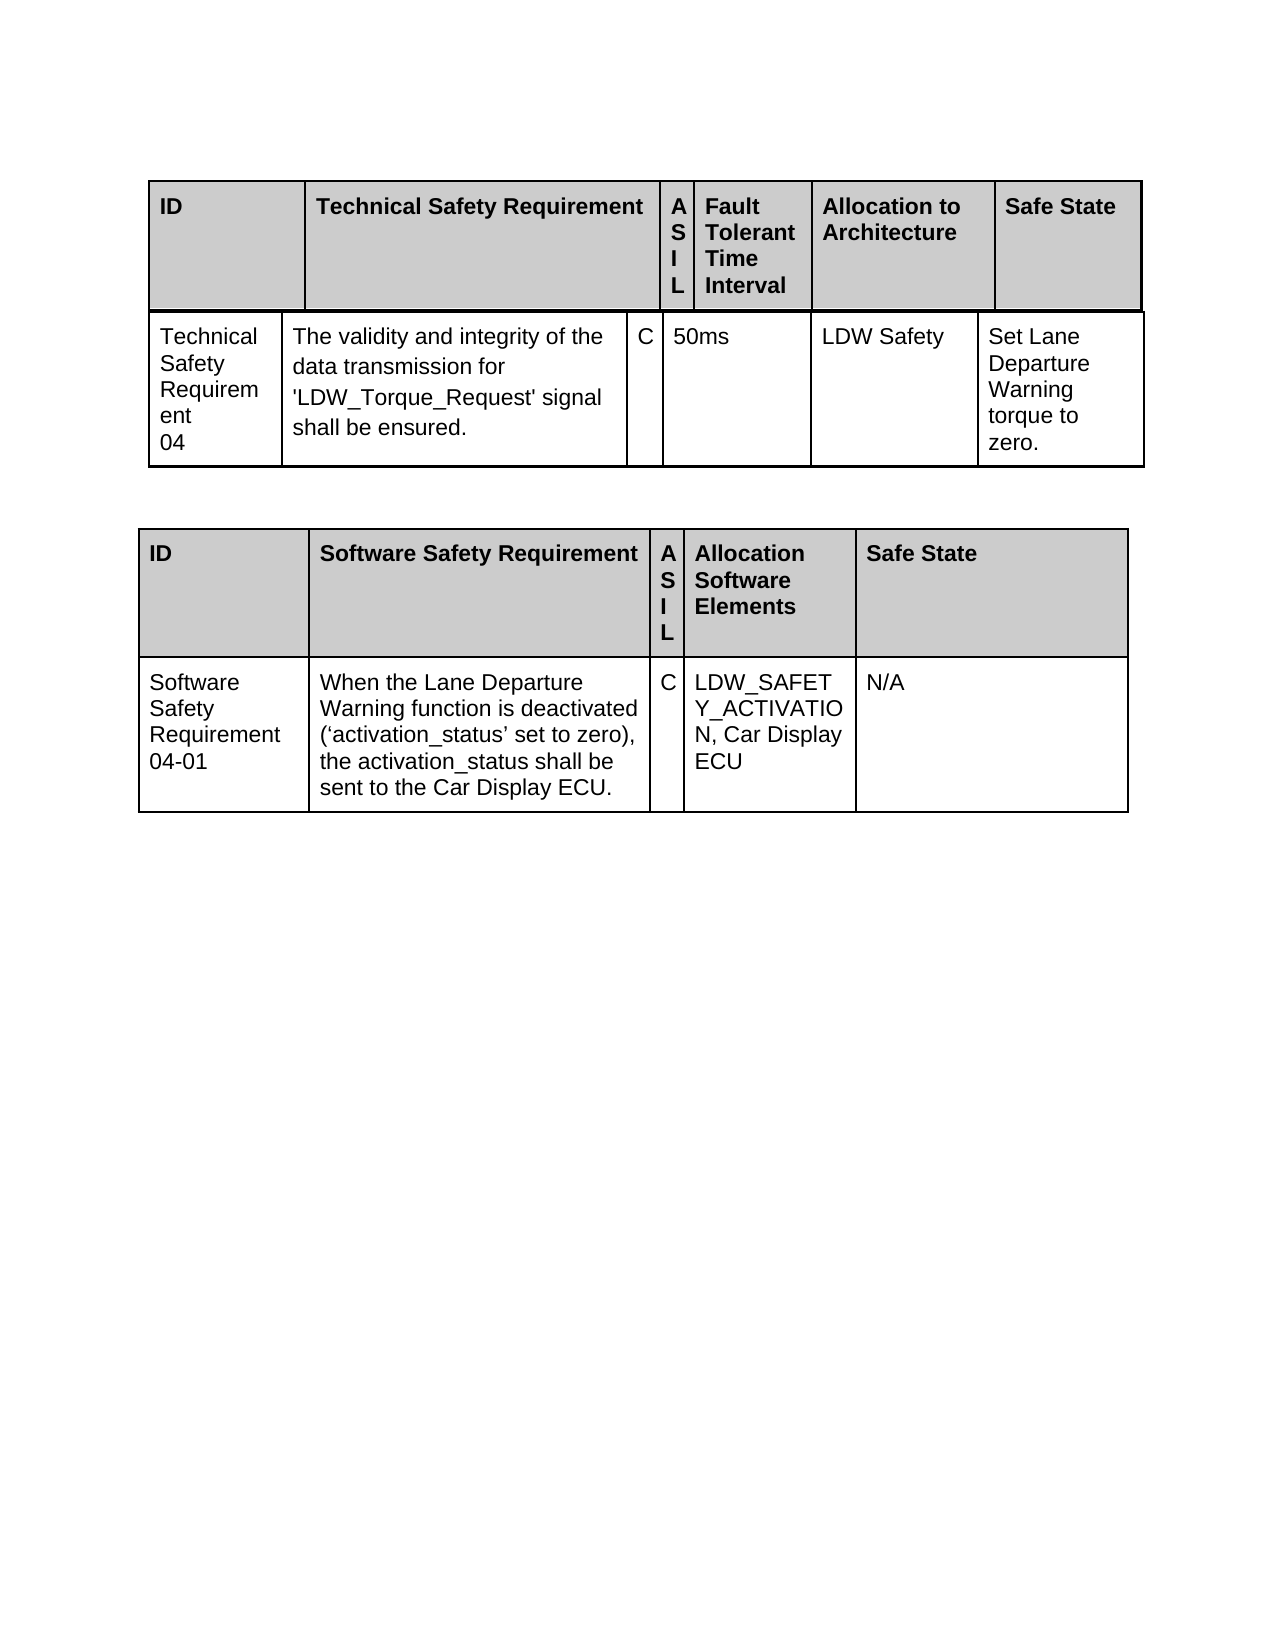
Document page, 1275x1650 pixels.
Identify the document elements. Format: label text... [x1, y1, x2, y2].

table_cell Software Safety Requirement 04-01 [140, 658, 308, 811]
table_header Allocation to Architecture [813, 182, 994, 308]
table_header Safe State [996, 182, 1140, 308]
table_header Set Lane Departure Warning torque to zero. [979, 313, 1143, 465]
table_cell When the Lane Departure Warning function is deactivated (‘activation_status’ set to zero), the activation_status shall be sent to the Car Display ECU. [310, 658, 649, 811]
table_header ASIL [651, 530, 683, 656]
table_header Technical Safety Requirement 04 [150, 313, 281, 465]
table_header Fault Tolerant Time Interval [695, 182, 811, 308]
table_header ASIL [661, 182, 693, 308]
table_header ID [150, 182, 304, 308]
table_header Software Safety Requirement [310, 530, 649, 656]
table_cell C [651, 658, 683, 811]
table_header C [628, 313, 662, 465]
table_cell LDW_SAFETY_ACTIVATION, Car Display ECU [685, 658, 855, 811]
table_cell N/A [857, 658, 1127, 811]
table_header ID [140, 530, 308, 656]
table_header Allocation Software Elements [685, 530, 855, 656]
table_header Technical Safety Requirement [306, 182, 659, 308]
table_header The validity and integrity of the data transmission for 'LDW_Torque_Request' signal shall be ensured. [283, 313, 626, 465]
table_header LDW Safety [812, 313, 977, 465]
table_header Safe State [857, 530, 1127, 656]
table_header 50ms [664, 313, 810, 465]
